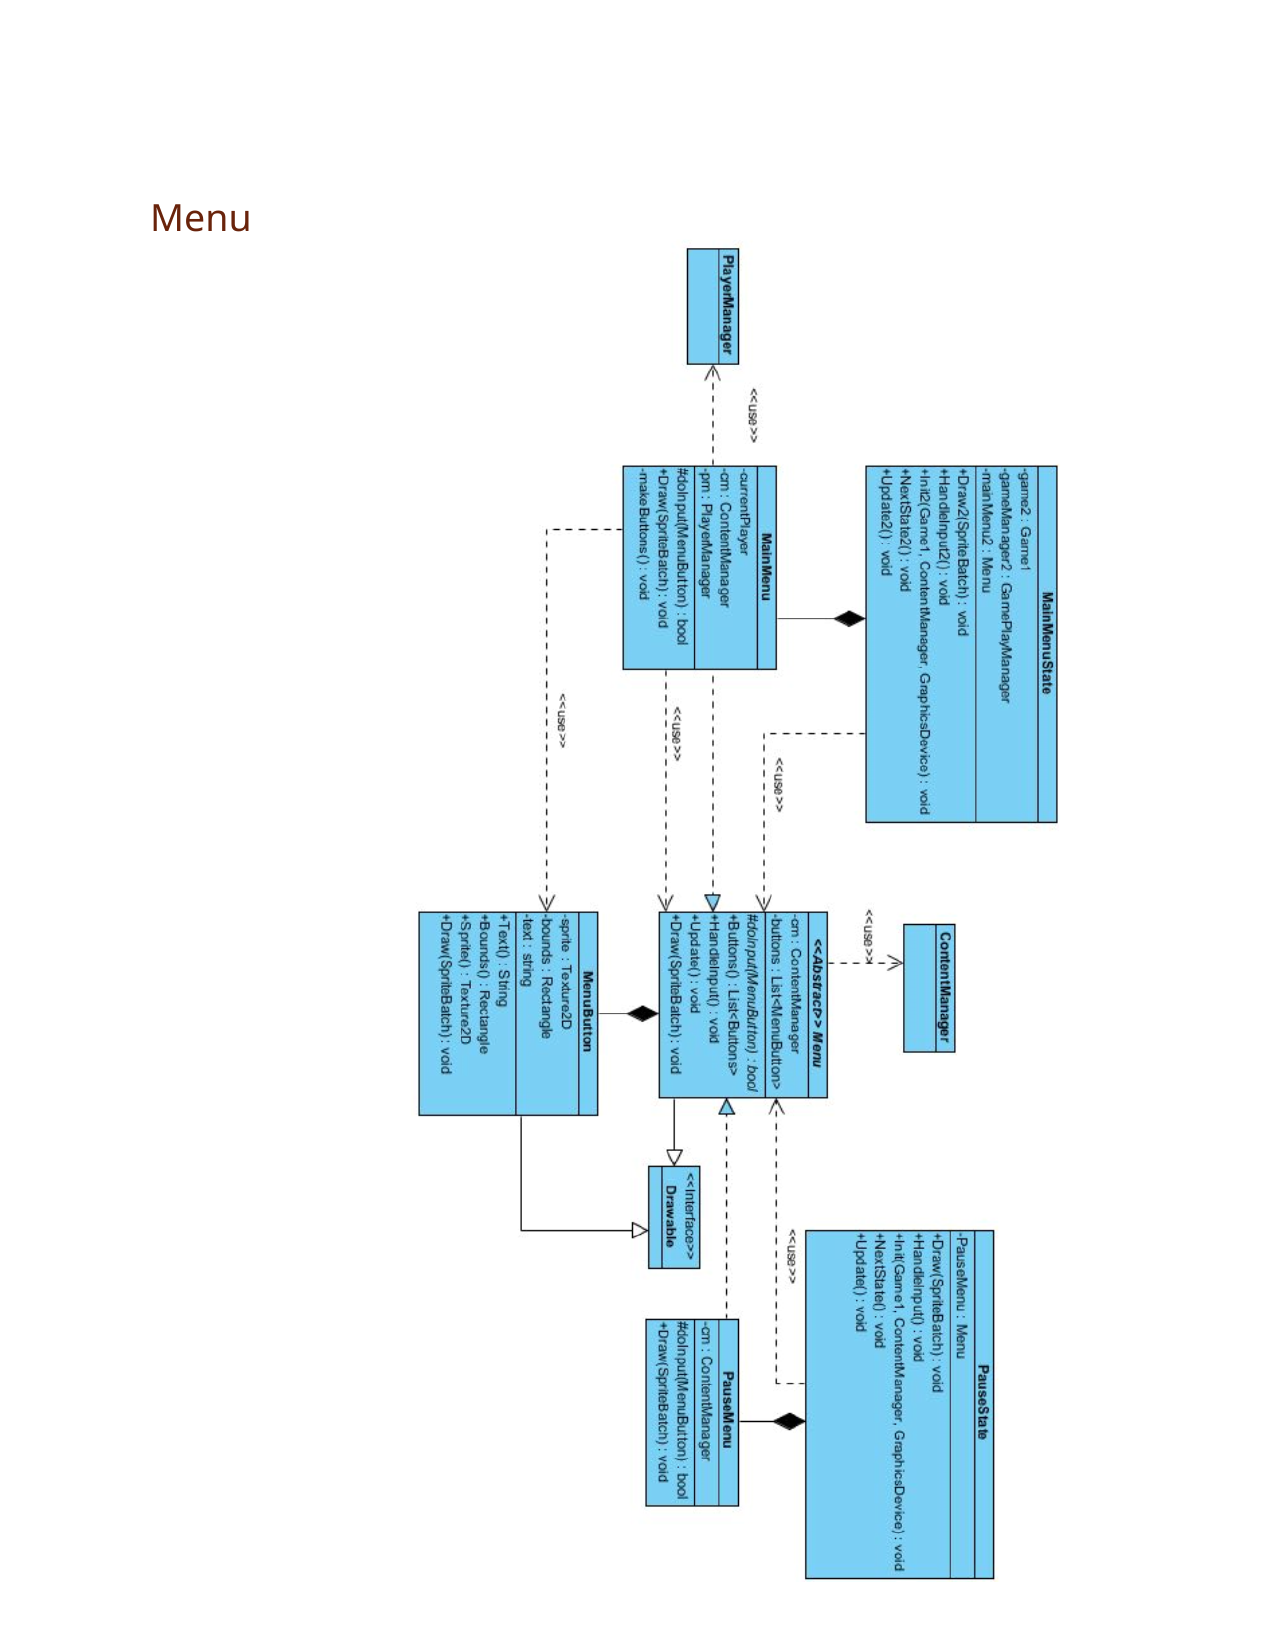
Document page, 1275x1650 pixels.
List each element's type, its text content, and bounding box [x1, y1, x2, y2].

subtitle Menu [150, 192, 1125, 243]
picture [411, 200, 1079, 1581]
